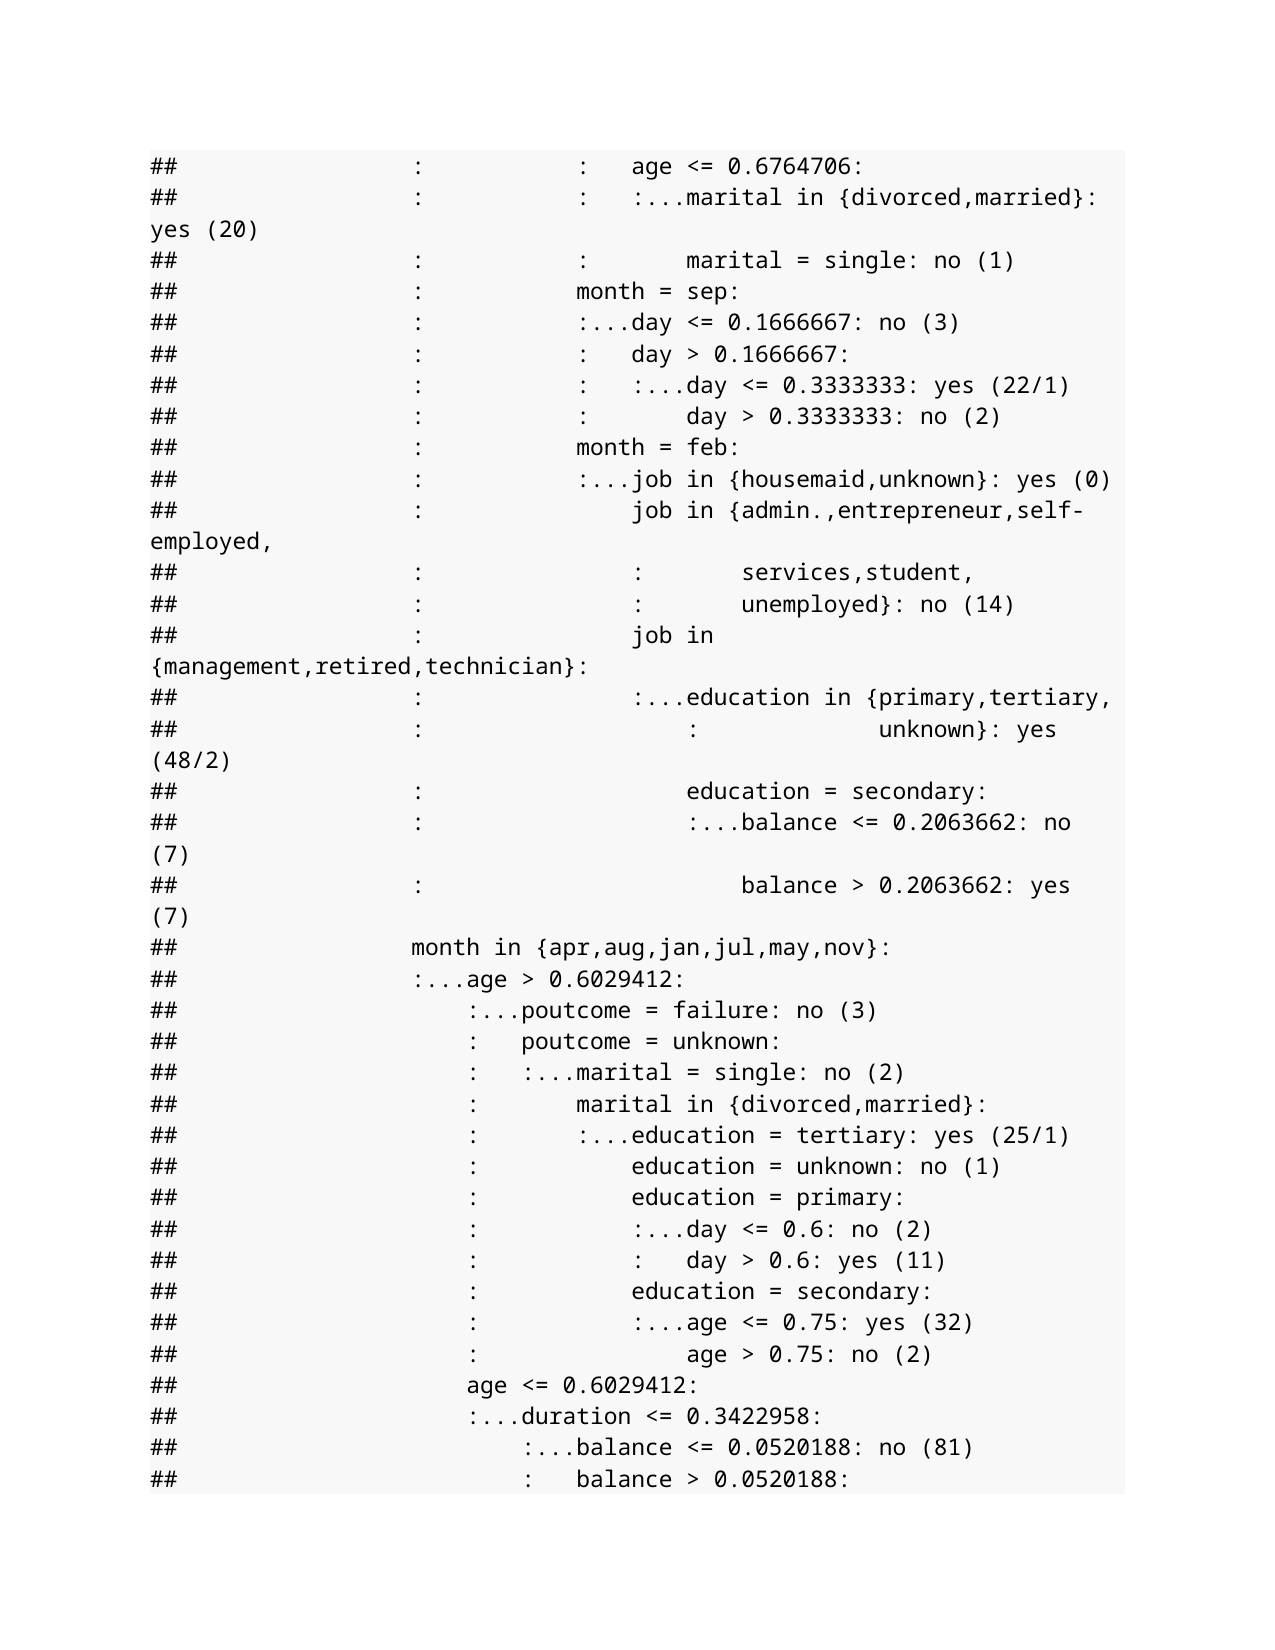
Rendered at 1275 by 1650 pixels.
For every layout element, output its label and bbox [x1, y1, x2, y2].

text [150, 150, 1125, 1494]
